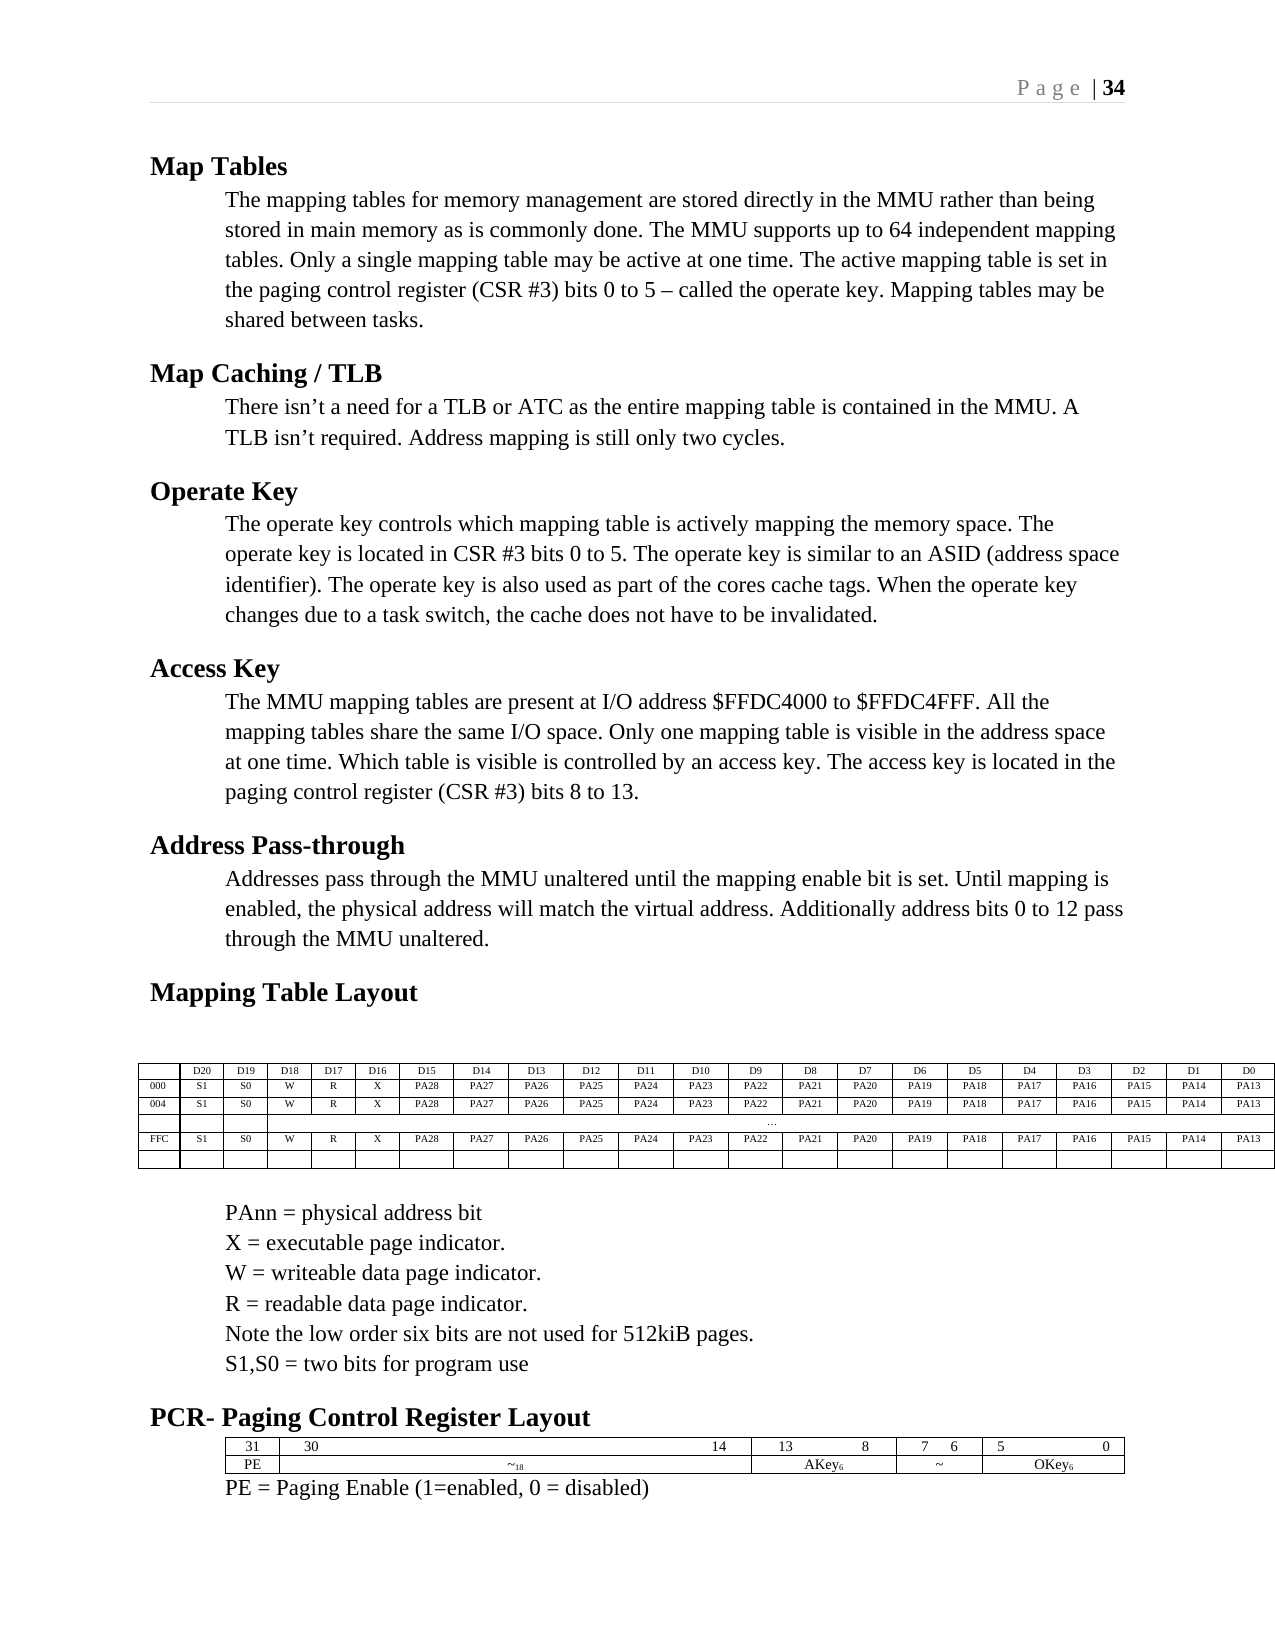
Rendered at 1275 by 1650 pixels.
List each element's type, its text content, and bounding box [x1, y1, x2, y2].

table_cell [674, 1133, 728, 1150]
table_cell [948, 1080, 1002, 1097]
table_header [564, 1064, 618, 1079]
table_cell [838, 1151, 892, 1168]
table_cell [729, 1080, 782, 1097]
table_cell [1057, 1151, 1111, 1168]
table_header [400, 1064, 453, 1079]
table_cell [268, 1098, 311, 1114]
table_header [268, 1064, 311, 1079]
subtitle Mapping Table Layout [150, 977, 1125, 1008]
text X = executable page indicator. [225, 1229, 1125, 1256]
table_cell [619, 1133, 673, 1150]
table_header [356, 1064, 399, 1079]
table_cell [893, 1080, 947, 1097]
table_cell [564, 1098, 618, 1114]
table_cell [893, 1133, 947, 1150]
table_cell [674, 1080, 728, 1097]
subtitle Map Tables [150, 150, 1125, 181]
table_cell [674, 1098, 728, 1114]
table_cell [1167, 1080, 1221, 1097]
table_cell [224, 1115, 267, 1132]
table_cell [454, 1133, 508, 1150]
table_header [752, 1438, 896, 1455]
subtitle PCR- Paging Control Register Layout [150, 1401, 1125, 1432]
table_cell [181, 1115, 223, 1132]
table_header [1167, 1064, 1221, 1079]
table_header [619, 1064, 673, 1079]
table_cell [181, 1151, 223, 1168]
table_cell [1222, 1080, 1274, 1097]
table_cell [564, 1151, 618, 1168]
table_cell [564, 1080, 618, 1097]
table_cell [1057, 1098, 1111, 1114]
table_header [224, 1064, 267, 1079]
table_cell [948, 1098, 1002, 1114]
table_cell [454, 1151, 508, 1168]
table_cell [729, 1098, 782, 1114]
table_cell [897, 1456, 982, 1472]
text R = readable data page indicator. [225, 1290, 1125, 1316]
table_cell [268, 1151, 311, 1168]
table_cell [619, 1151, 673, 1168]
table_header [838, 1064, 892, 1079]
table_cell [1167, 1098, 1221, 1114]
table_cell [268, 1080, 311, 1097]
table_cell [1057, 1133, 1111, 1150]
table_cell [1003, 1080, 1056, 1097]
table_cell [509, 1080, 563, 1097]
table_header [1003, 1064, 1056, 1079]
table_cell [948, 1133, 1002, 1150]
subtitle Map Caching / TLB [150, 358, 1125, 389]
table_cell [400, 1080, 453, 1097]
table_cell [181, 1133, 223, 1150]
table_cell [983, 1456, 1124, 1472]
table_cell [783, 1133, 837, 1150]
text The MMU mapping tables are present at I/O address $FFDC4000 to $FFDC4FFF. All the mapping tables share the same I/O space. Only one mapping table is visible in the address space at one time. Which table is visible is controlled by an access key. The access key is located in the paging control register (CSR #3) bits 8 to 13. [225, 688, 1125, 805]
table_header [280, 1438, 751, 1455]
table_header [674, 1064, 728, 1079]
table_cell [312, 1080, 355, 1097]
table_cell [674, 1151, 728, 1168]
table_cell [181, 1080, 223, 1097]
text There isn’t a need for a TLB or ATC as the entire mapping table is contained in the MMU. A TLB isn’t required. Address mapping is still only two cycles. [225, 393, 1125, 450]
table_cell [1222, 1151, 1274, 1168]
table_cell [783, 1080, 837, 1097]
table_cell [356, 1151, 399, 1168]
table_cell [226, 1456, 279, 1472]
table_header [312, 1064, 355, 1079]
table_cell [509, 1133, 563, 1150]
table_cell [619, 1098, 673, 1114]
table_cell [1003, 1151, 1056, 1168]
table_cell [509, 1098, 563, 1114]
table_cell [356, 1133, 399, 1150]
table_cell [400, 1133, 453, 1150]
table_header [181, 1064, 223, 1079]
text PAnn = physical address bit [225, 1199, 1125, 1225]
text S1,S0 = two bits for program use [225, 1350, 1125, 1376]
text Addresses pass through the MMU unaltered until the mapping enable bit is set. Until mapping is enabled, the physical address will match the virtual address. Additionally address bits 0 to 12 pass through the MMU unaltered. [225, 865, 1125, 952]
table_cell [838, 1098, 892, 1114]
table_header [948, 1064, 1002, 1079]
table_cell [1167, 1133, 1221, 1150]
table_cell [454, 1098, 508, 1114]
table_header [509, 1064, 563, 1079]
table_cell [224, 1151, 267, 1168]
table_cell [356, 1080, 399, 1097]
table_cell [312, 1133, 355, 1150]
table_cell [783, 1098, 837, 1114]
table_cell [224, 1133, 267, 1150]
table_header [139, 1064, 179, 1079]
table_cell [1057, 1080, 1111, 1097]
text W = writeable data page indicator. [225, 1259, 1125, 1286]
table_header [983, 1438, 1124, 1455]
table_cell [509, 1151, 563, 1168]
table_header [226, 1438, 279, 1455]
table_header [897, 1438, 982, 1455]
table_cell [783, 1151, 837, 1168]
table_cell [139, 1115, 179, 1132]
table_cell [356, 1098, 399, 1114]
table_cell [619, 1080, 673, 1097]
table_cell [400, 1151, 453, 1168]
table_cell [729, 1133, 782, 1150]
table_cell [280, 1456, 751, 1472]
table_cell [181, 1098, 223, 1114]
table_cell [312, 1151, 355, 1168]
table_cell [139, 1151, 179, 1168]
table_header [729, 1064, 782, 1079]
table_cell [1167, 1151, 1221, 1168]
text Note the low order six bits are not used for 512kiB pages. [225, 1320, 1125, 1346]
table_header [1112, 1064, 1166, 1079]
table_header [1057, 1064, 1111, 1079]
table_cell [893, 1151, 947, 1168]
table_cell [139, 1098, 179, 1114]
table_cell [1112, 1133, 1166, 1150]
text The operate key controls which mapping table is actively mapping the memory space. The operate key is located in CSR #3 bits 0 to 5. The operate key is similar to an ASID (address space identifier). The operate key is also used as part of the cores cache tags. When the operate key changes due to a task switch, the cache does not have to be invalidated. [225, 510, 1125, 627]
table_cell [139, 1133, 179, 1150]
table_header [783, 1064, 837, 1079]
subtitle Operate Key [150, 474, 1125, 506]
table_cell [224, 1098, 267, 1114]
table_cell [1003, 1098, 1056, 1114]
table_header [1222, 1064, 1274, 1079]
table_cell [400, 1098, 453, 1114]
subtitle Address Pass-through [150, 829, 1125, 861]
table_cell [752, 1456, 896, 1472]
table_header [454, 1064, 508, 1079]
subtitle Access Key [150, 652, 1125, 683]
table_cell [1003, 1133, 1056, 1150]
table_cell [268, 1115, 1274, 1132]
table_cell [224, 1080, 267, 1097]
text PE = Paging Enable (1=enabled, 0 = disabled) [225, 1474, 1125, 1500]
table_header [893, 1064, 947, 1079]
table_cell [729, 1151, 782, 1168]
text The mapping tables for memory management are stored directly in the MMU rather than being stored in main memory as is commonly done. The MMU supports up to 64 independent mapping tables. Only a single mapping table may be active at one time. The active mapping table is set in the paging control register (CSR #3) bits 0 to 5 – called the operate key. Mapping tables may be shared between tasks. [225, 186, 1125, 333]
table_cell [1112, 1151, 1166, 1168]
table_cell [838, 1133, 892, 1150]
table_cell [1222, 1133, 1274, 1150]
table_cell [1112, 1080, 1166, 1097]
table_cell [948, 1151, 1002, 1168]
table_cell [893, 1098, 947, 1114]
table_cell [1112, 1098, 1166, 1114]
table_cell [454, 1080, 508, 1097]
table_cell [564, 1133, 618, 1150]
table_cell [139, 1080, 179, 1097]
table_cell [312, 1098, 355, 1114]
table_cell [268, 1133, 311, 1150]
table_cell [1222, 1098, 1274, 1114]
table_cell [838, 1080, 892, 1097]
